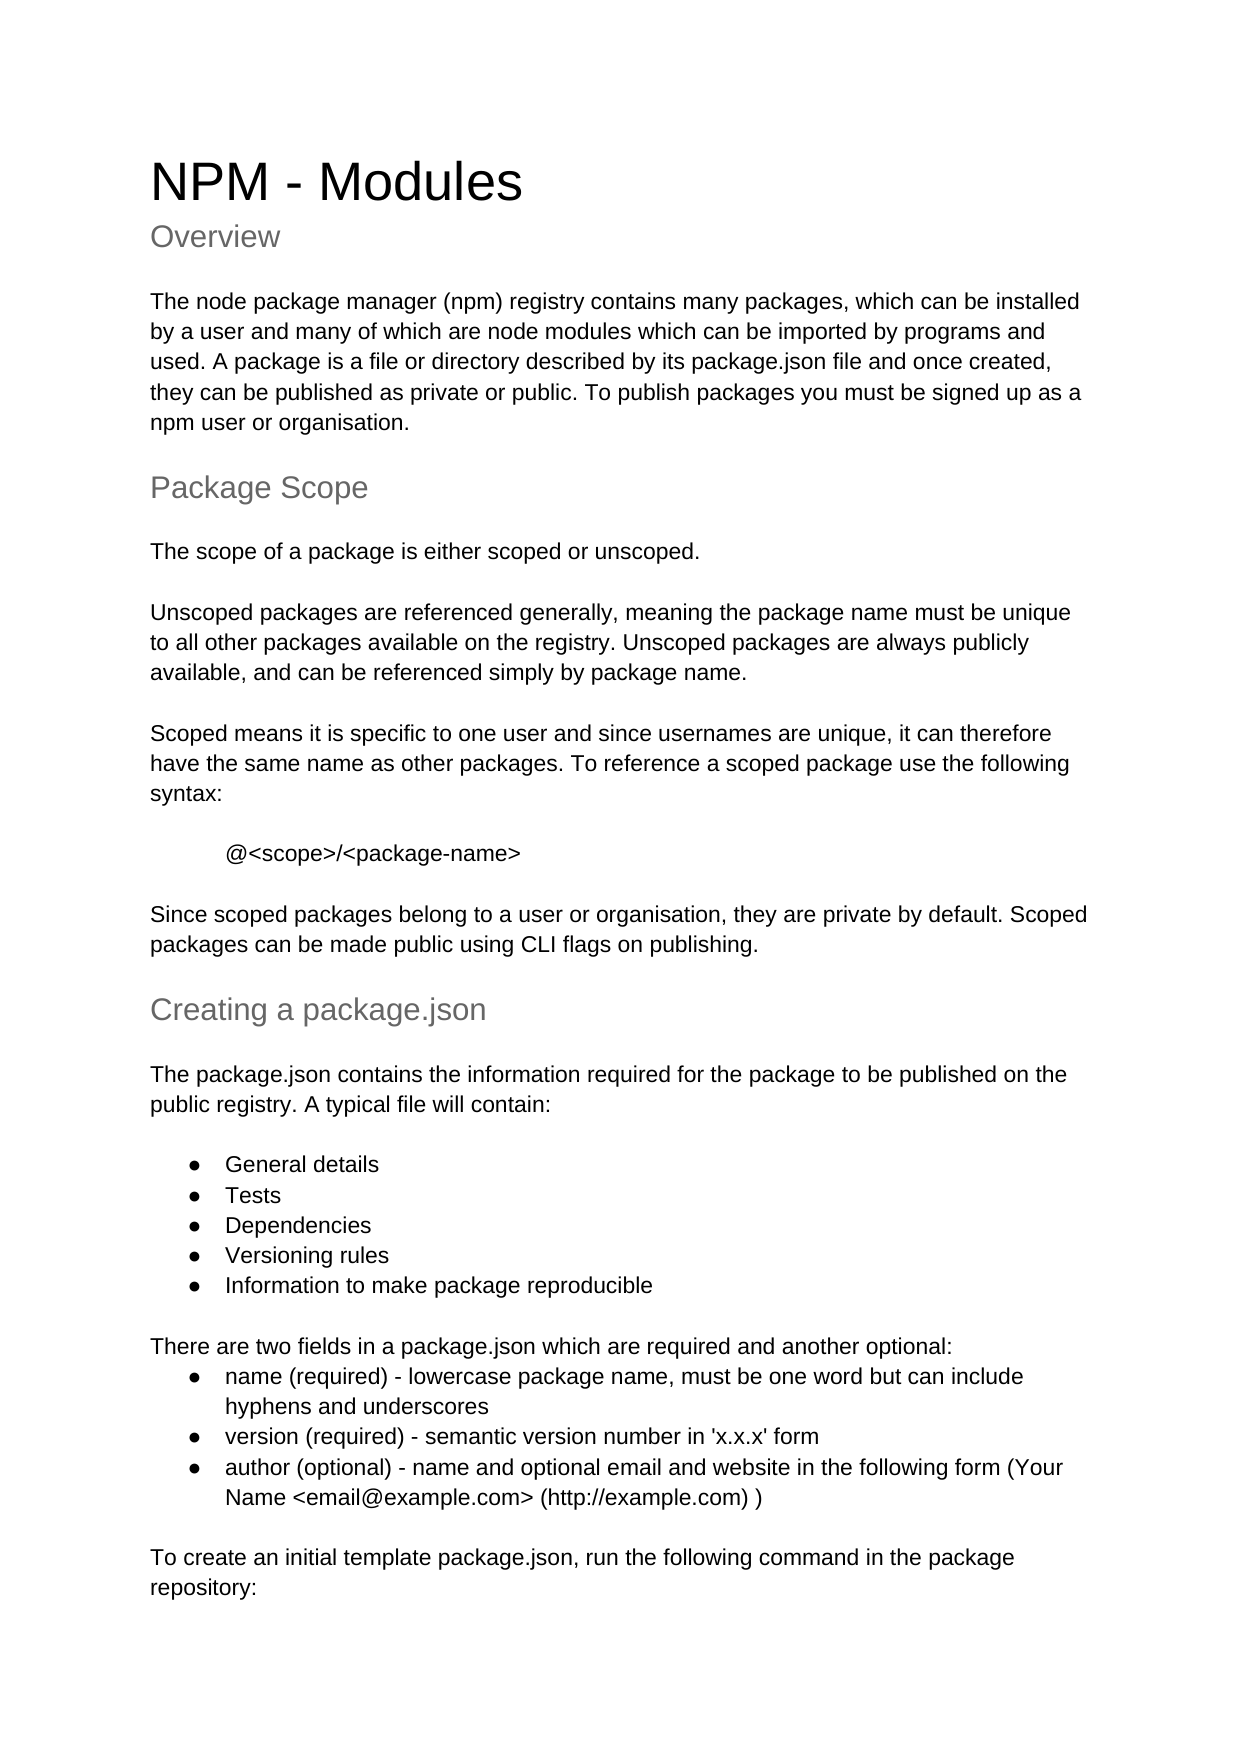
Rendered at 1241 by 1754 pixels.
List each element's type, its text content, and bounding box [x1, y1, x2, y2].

list Versioning rules [187, 1242, 1090, 1268]
text Scoped means it is specific to one user and since usernames are unique, it can therefore have the same name as other packages. To reference a scoped package use the following syntax: [150, 719, 1090, 806]
list version (required) - semantic version number in 'x.x.x' form [187, 1423, 1090, 1449]
list name (required) - lowercase package name, must be one word but can include hyphens and underscores [187, 1363, 1090, 1419]
subtitle Overview [150, 218, 1090, 254]
text The scope of a package is either scoped or unscoped. [150, 538, 1090, 565]
subtitle Package Scope [150, 469, 1090, 505]
list General details [187, 1151, 1090, 1178]
text The node package manager (npm) registry contains many packages, which can be installed by a user and many of which are node modules which can be imported by programs and used. A package is a file or directory described by its package.json file and once created, they can be published as private or public. To publish packages you must be signed up as a npm user or organisation. [150, 288, 1090, 435]
list Information to make package reproducible [187, 1272, 1090, 1298]
text @<scope>/<package-name> [150, 840, 1090, 867]
list Tests [187, 1182, 1090, 1208]
list Dependencies [187, 1212, 1090, 1238]
title NPM - Modules [150, 150, 1090, 212]
text There are two fields in a package.json which are required and another optional: [150, 1333, 1090, 1359]
text Since scoped packages belong to a user or organisation, they are private by default. Scoped packages can be made public using CLI flags on publishing. [150, 901, 1090, 957]
list author (optional) - name and optional email and website in the following form (Your Name <email@example.com> (http://example.com) ) [187, 1453, 1090, 1510]
text To create an initial template package.json, run the following command in the package repository: [150, 1544, 1090, 1601]
subtitle Creating a package.json [150, 991, 1090, 1027]
text The package.json contains the information required for the package to be published on the public registry. A typical file will contain: [150, 1061, 1090, 1117]
text Unscoped packages are referenced generally, meaning the package name must be unique to all other packages available on the registry. Unscoped packages are always publicly available, and can be referenced simply by package name. [150, 599, 1090, 686]
